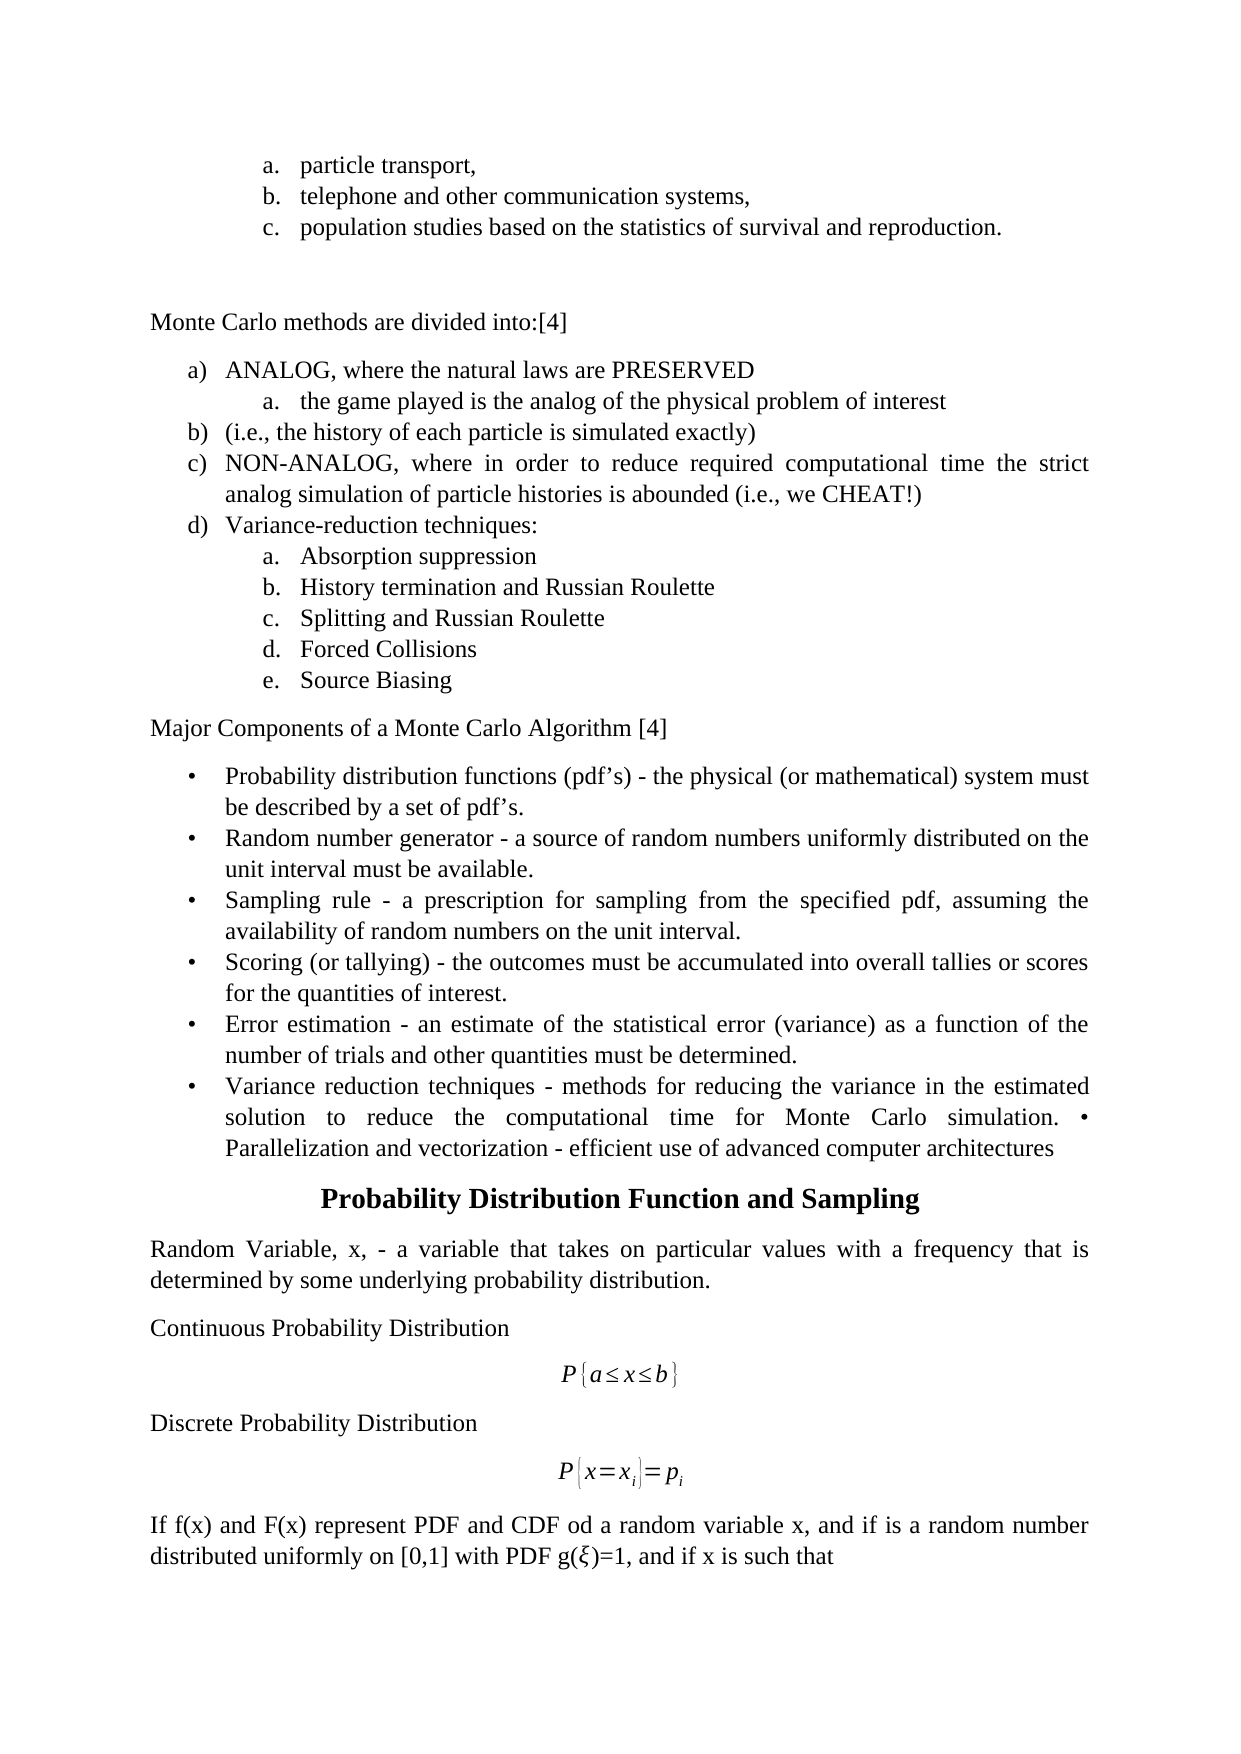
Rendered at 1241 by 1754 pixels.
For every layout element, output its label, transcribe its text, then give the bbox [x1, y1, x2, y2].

list Absorption suppression [262, 541, 1090, 570]
text Continuous Probability Distribution [150, 1313, 1090, 1342]
list Probability distribution functions (pdf’s) - the physical (or mathematical) system must be described by a set of pdf’s. [187, 761, 1090, 821]
text If f(x) and F(x) represent PDF and CDF od a random variable x, and if is a random number distributed uniformly on [0,1] with PDF g()=1, and if x is such that [150, 1510, 1090, 1569]
subtitle Probability Distribution Function and Sampling [150, 1181, 1090, 1215]
list Random number generator - a source of random numbers uniformly distributed on the unit interval must be available. [187, 823, 1090, 883]
list Source Biasing [262, 666, 1090, 694]
list the game played is the analog of the physical problem of interest [262, 386, 1090, 415]
list ANALOG, where the natural laws are PRESERVED [187, 355, 1090, 384]
text Random Variable, x, - a variable that takes on particular values with a frequency that is determined by some underlying probability distribution. [150, 1234, 1090, 1294]
list Forced Collisions [262, 634, 1090, 663]
text Major Components of a Monte Carlo Algorithm [4] [150, 713, 1090, 742]
list History termination and Russian Roulette [262, 572, 1090, 601]
list (i.e., the history of each particle is simulated exactly) [187, 417, 1090, 446]
list Splitting and Russian Roulette [262, 603, 1090, 632]
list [262, 212, 1090, 241]
list Variance reduction techniques - methods for reducing the variance in the estimated solution to reduce the computational time for Monte Carlo simulation. • Parallelization and vectorization - efficient use of advanced computer architectures [187, 1071, 1090, 1162]
list Sampling rule - a prescription for sampling from the specified pdf, assuming the availability of random numbers on the unit interval. [187, 885, 1090, 945]
list Error estimation - an estimate of the statistical error (variance) as a function of the number of trials and other quantities must be determined. [187, 1009, 1090, 1069]
list Variance-reduction techniques: [187, 510, 1090, 539]
text Monte Carlo methods are divided into:[4] [150, 307, 1090, 336]
list particle transport, [262, 150, 1090, 179]
list NON-ANALOG, where in order to reduce required computational time the strict analog simulation of particle histories is abounded (i.e., we CHEAT!) [187, 448, 1090, 508]
text Discrete Probability Distribution [150, 1408, 1090, 1437]
list Scoring (or tallying) - the outcomes must be accumulated into overall tallies or scores for the quantities of interest. [187, 947, 1090, 1007]
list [262, 181, 1090, 210]
